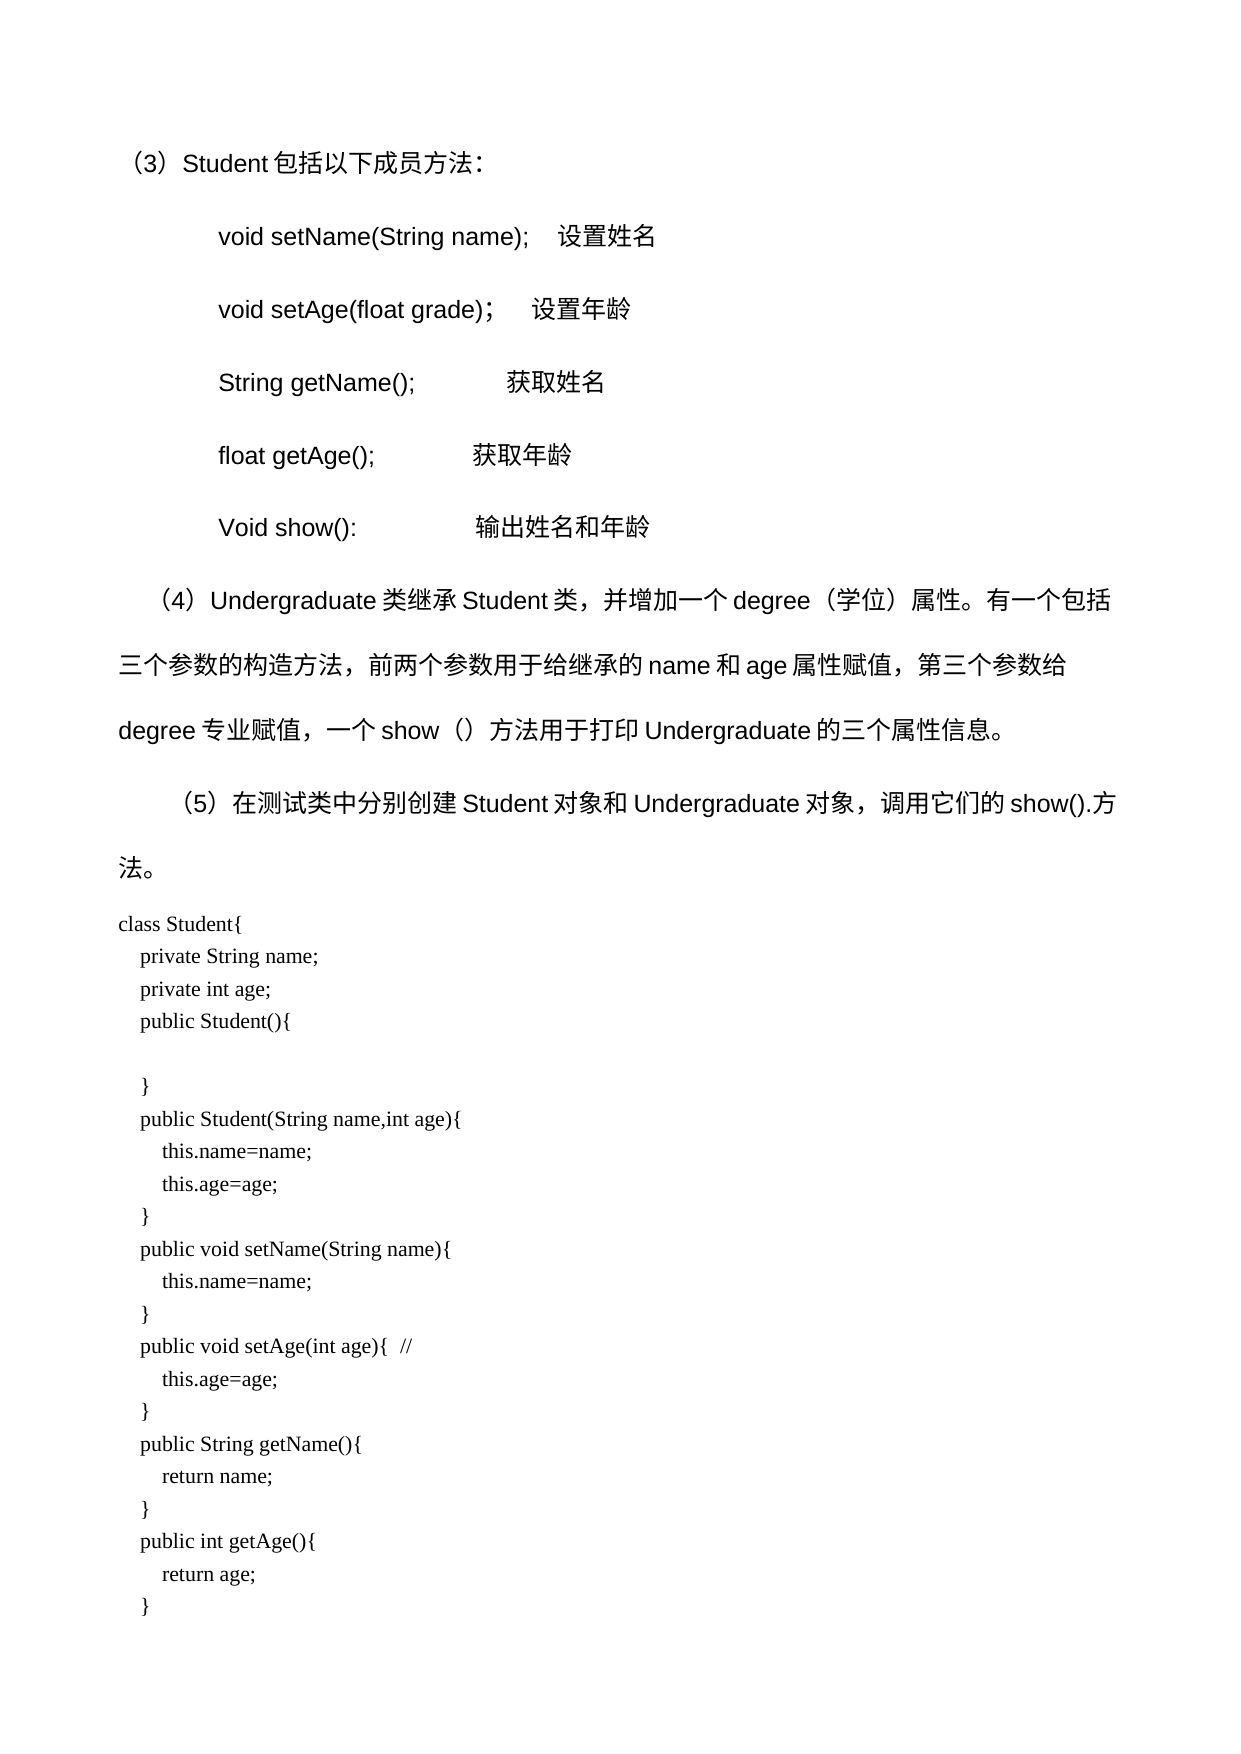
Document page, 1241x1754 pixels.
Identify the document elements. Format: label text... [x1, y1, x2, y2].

text （5）在测试类中分别创建Student对象和Undergraduate对象，调用它们的show().方法。 [118, 769, 1122, 899]
text void setName(String name); 设置姓名 [118, 202, 1122, 267]
text String getName(); 获取姓名 [118, 348, 1122, 413]
text （3）Student包括以下成员方法： [118, 129, 1122, 194]
text float getAge(); 获取年龄 [118, 421, 1122, 486]
text void setAge(float grade)； 设置年龄 [118, 275, 1122, 340]
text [118, 907, 1122, 1622]
text （4）Undergraduate类继承Student类，并增加一个degree（学位）属性。有一个包括三个参数的构造方法，前两个参数用于给继承的name和age属性赋值，第三个参数给degree专业赋值，一个show（）方法用于打印Undergraduate的三个属性信息。 [118, 566, 1122, 761]
text Void show(): 输出姓名和年龄 [118, 493, 1122, 558]
